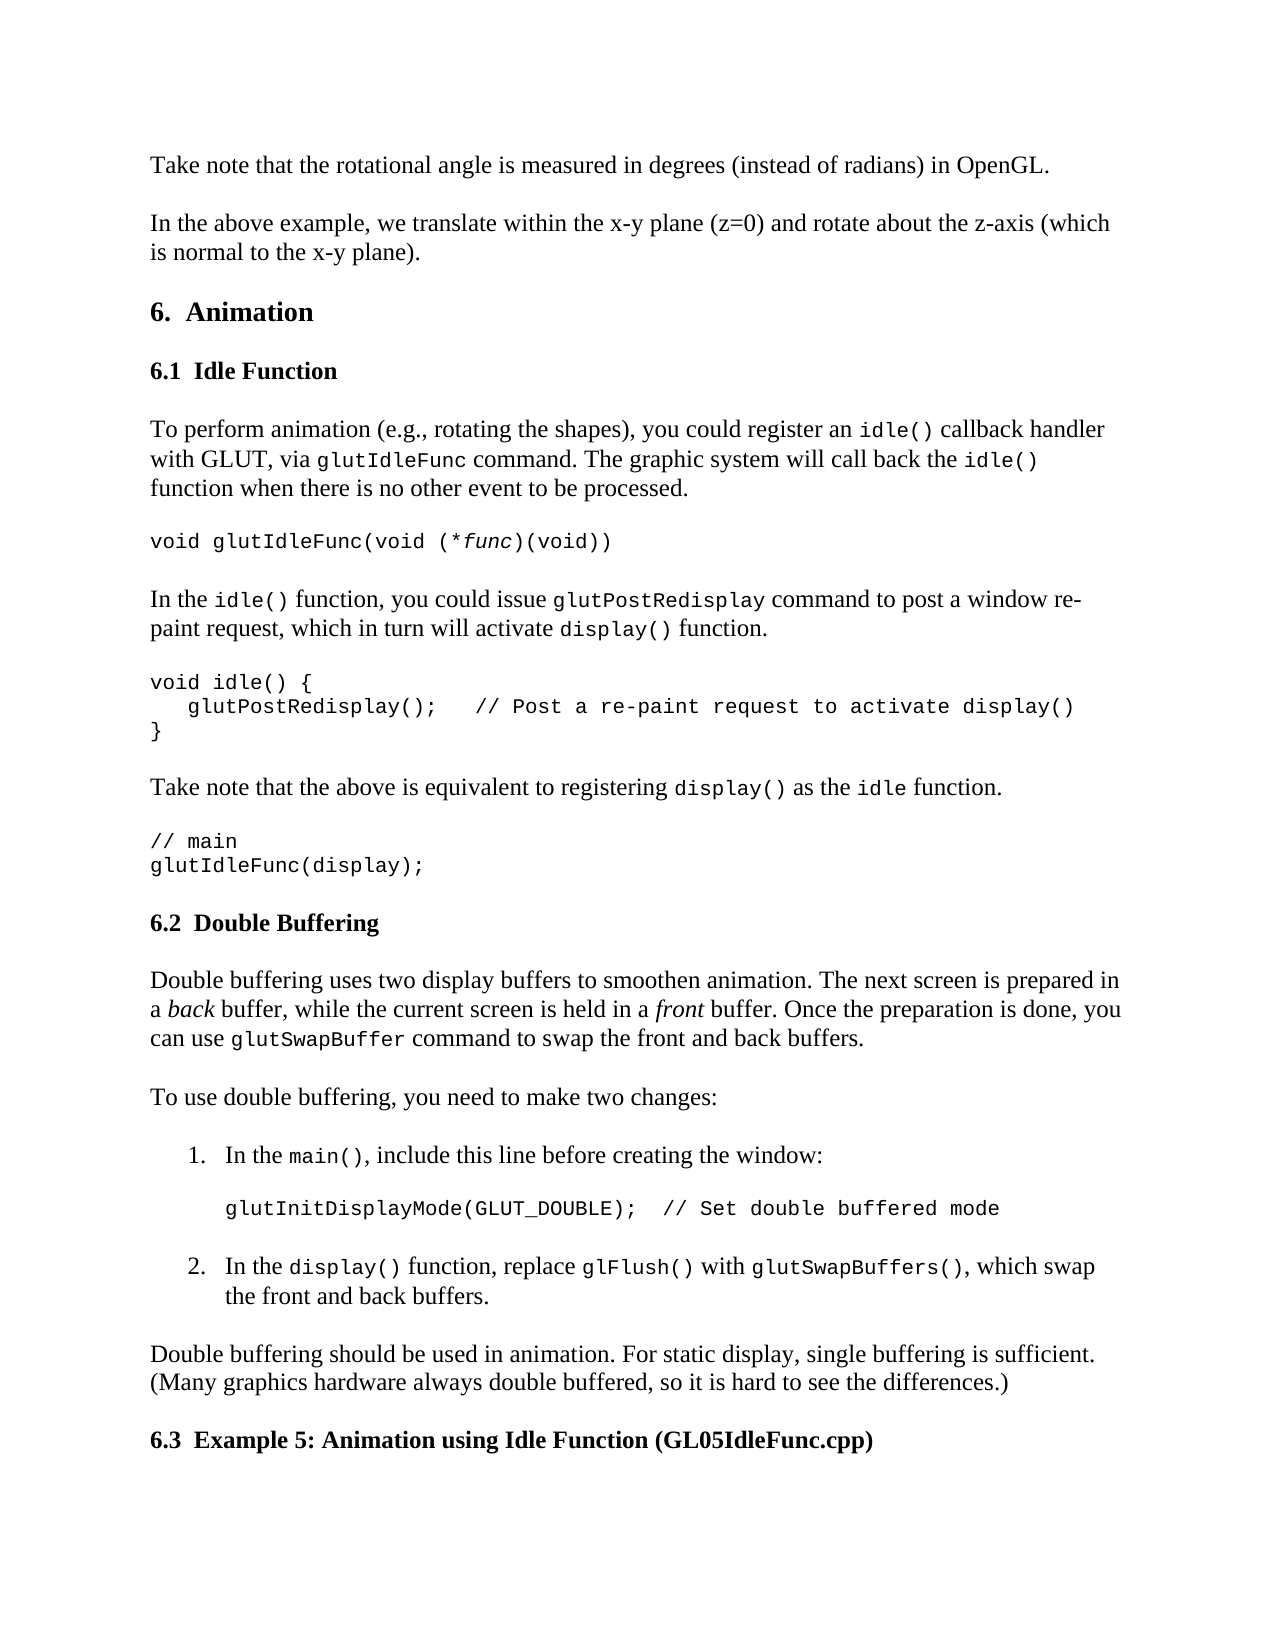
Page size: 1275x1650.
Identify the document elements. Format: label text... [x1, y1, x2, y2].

text glutIdleFunc(display); [150, 855, 1125, 878]
text 6.3 Example 5: Animation using Idle Function (GL05IdleFunc.cpp) [150, 1425, 1125, 1454]
text Double buffering uses two display buffers to smoothen animation. The next screen is prepared in a back buffer, while the current screen is held in a front buffer. Once the preparation is done, you can use glutSwapBuffer command to swap the front and back buffers. [150, 966, 1125, 1053]
text In the above example, we translate within the x-y plane (z=0) and rotate about the z-axis (which is normal to the x-y plane). [150, 208, 1125, 265]
list In the main(), include this line before creating the window: [187, 1140, 1125, 1169]
text glutPostRedisplay(); // Post a re-paint request to activate display() [150, 696, 1125, 719]
text // main [150, 831, 1125, 855]
text Take note that the rotational angle is measured in degrees (instead of radians) in OpenGL. [150, 150, 1125, 179]
text glutInitDisplayMode(GLUT_DOUBLE); // Set double buffered mode [225, 1198, 1125, 1222]
text In the idle() function, you could issue glutPostRedisplay command to post a window re-paint request, which in turn will activate display() function. [150, 584, 1125, 643]
text To perform animation (e.g., rotating the shapes), you could register an idle() callback handler with GLUT, via glutIdleFunc command. The graphic system will call back the idle() function when there is no other event to be processed. [150, 414, 1125, 502]
text } [150, 719, 1125, 743]
text 6.1 Idle Function [150, 356, 1125, 385]
list In the display() function, replace glFlush() with glutSwapBuffers(), which swap the front and back buffers. [187, 1251, 1125, 1309]
text Double buffering should be used in animation. For static display, single buffering is sufficient. (Many graphics hardware always double buffered, so it is hard to see the differences.) [150, 1339, 1125, 1396]
text Take note that the above is equivalent to registering display() as the idle function. [150, 772, 1125, 802]
text To use double buffering, you need to make two changes: [150, 1082, 1125, 1111]
text void glutIdleFunc(void (*func)(void)) [150, 531, 1125, 555]
text 6. Animation [150, 294, 1125, 327]
text void idle() { [150, 672, 1125, 696]
text 6.2 Double Buffering [150, 908, 1125, 936]
